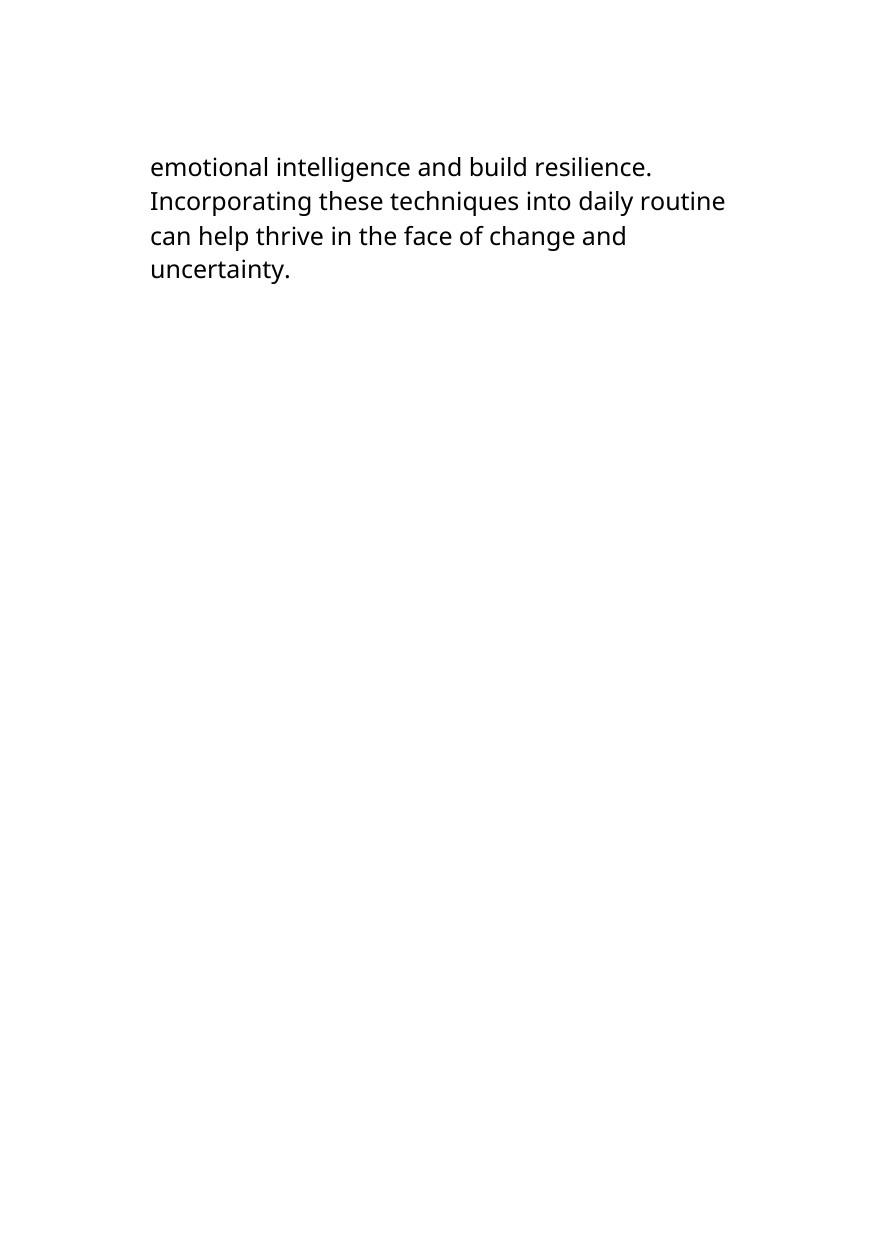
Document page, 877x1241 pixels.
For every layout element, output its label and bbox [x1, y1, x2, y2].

text [150, 150, 727, 286]
